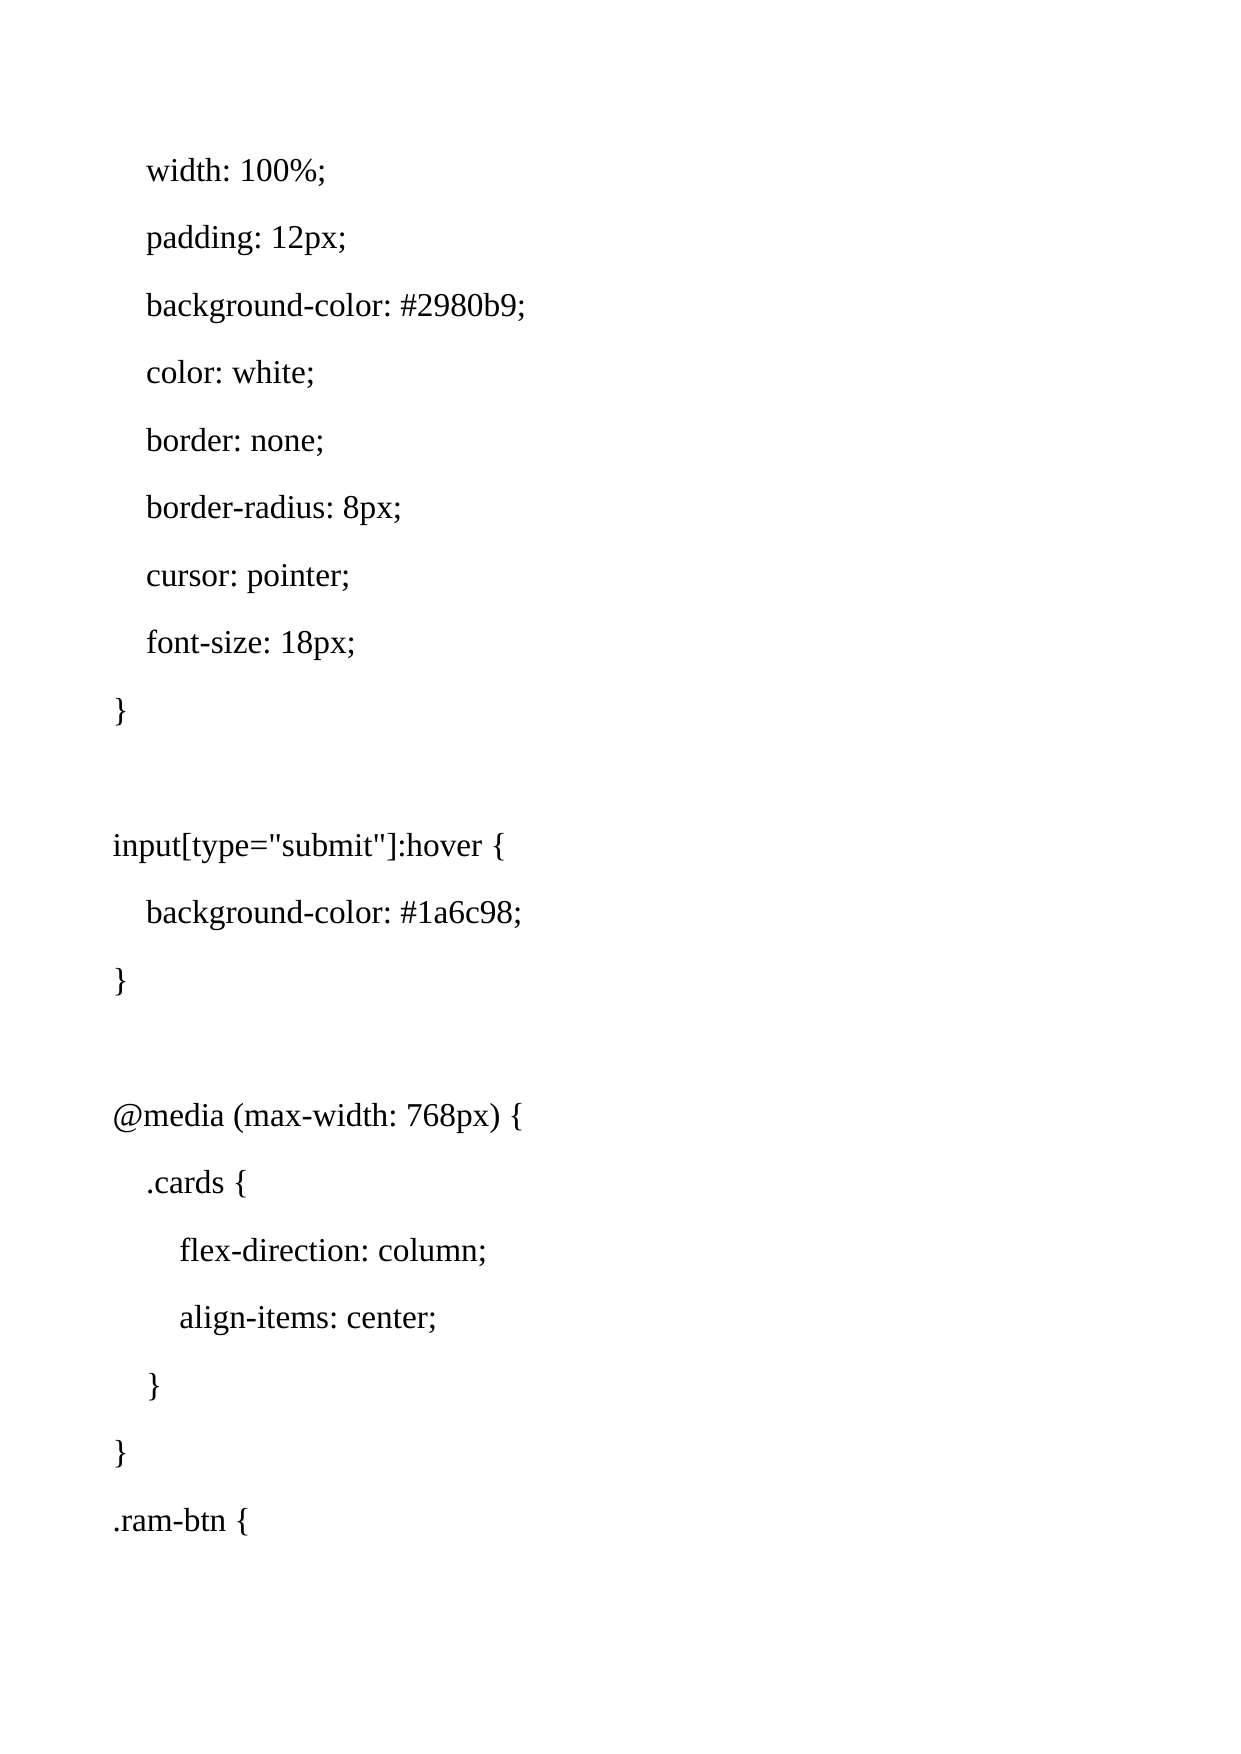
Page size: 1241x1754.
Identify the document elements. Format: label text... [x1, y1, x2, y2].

text flex-direction: column; [112, 1230, 1128, 1268]
text border-radius: 8px; [112, 487, 1128, 526]
text } [112, 960, 1128, 998]
text background-color: #2980b9; [112, 285, 1128, 323]
text border: none; [112, 420, 1128, 458]
text background-color: #1a6c98; [112, 892, 1128, 931]
text cursor: pointer; [112, 555, 1128, 593]
text .ram-btn { [112, 1500, 1128, 1538]
text input[type="submit"]:hover { [112, 825, 1128, 863]
text padding: 12px; [112, 217, 1128, 256]
text @media (max-width: 768px) { [112, 1095, 1128, 1133]
text align-items: center; [112, 1297, 1128, 1336]
text } [112, 1365, 1128, 1403]
text .cards { [112, 1162, 1128, 1201]
text width: 100%; [112, 150, 1128, 188]
text } [112, 690, 1128, 728]
text color: white; [112, 352, 1128, 391]
text font-size: 18px; [112, 622, 1128, 661]
text } [112, 1432, 1128, 1471]
